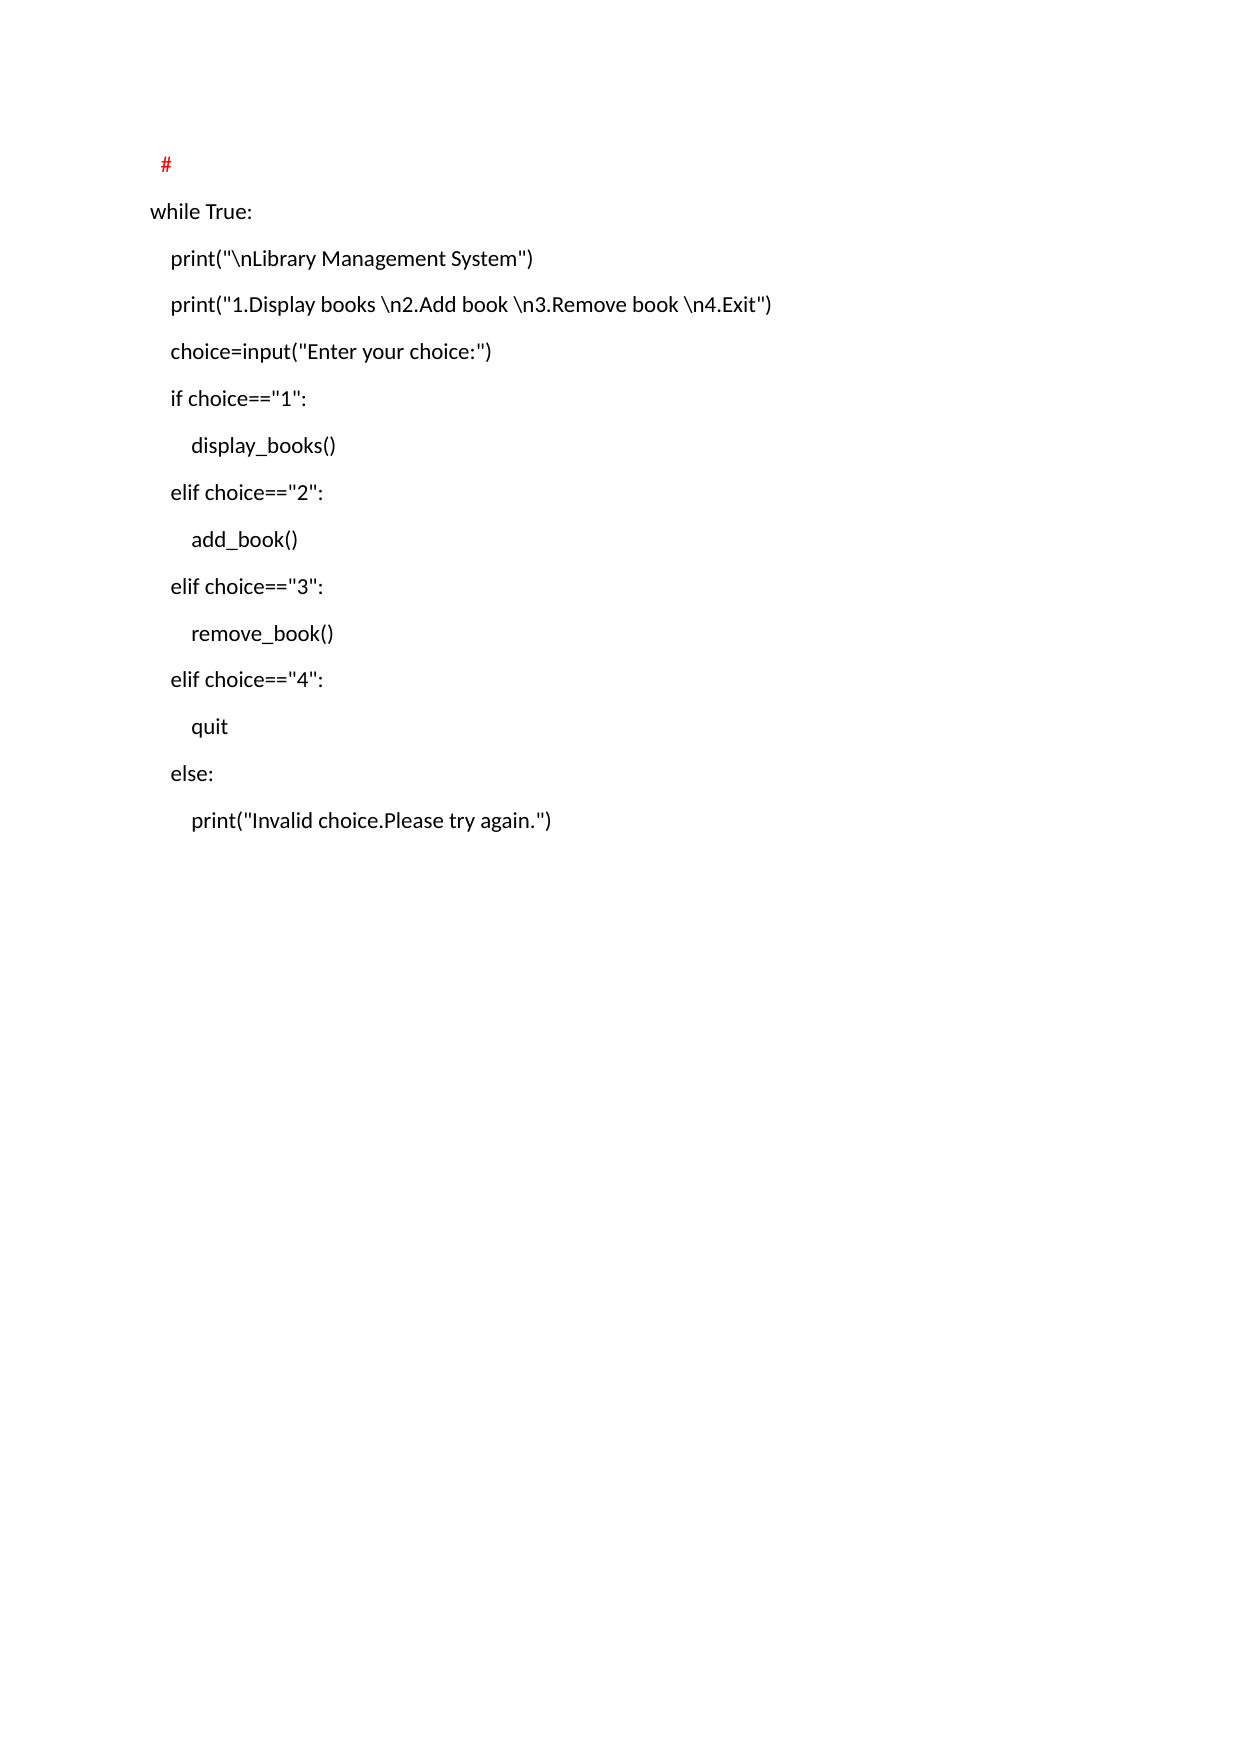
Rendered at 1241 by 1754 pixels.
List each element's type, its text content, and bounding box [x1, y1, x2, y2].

text # [150, 150, 1090, 178]
text elif choice=="4": [150, 666, 1090, 694]
text add_book() [150, 525, 1090, 553]
text quit [150, 712, 1090, 741]
text elif choice=="3": [150, 572, 1090, 600]
text print("Invalid choice.Please try again.") [150, 806, 1090, 834]
text while True: [150, 197, 1090, 225]
text elif choice=="2": [150, 478, 1090, 506]
text print("1.Display books \n2.Add book \n3.Remove book \n4.Exit") [150, 291, 1090, 319]
text display_books() [150, 431, 1090, 459]
text remove_book() [150, 619, 1090, 647]
text print("\nLibrary Management System") [150, 244, 1090, 272]
text else: [150, 759, 1090, 787]
text if choice=="1": [150, 384, 1090, 412]
text choice=input("Enter your choice:") [150, 337, 1090, 366]
